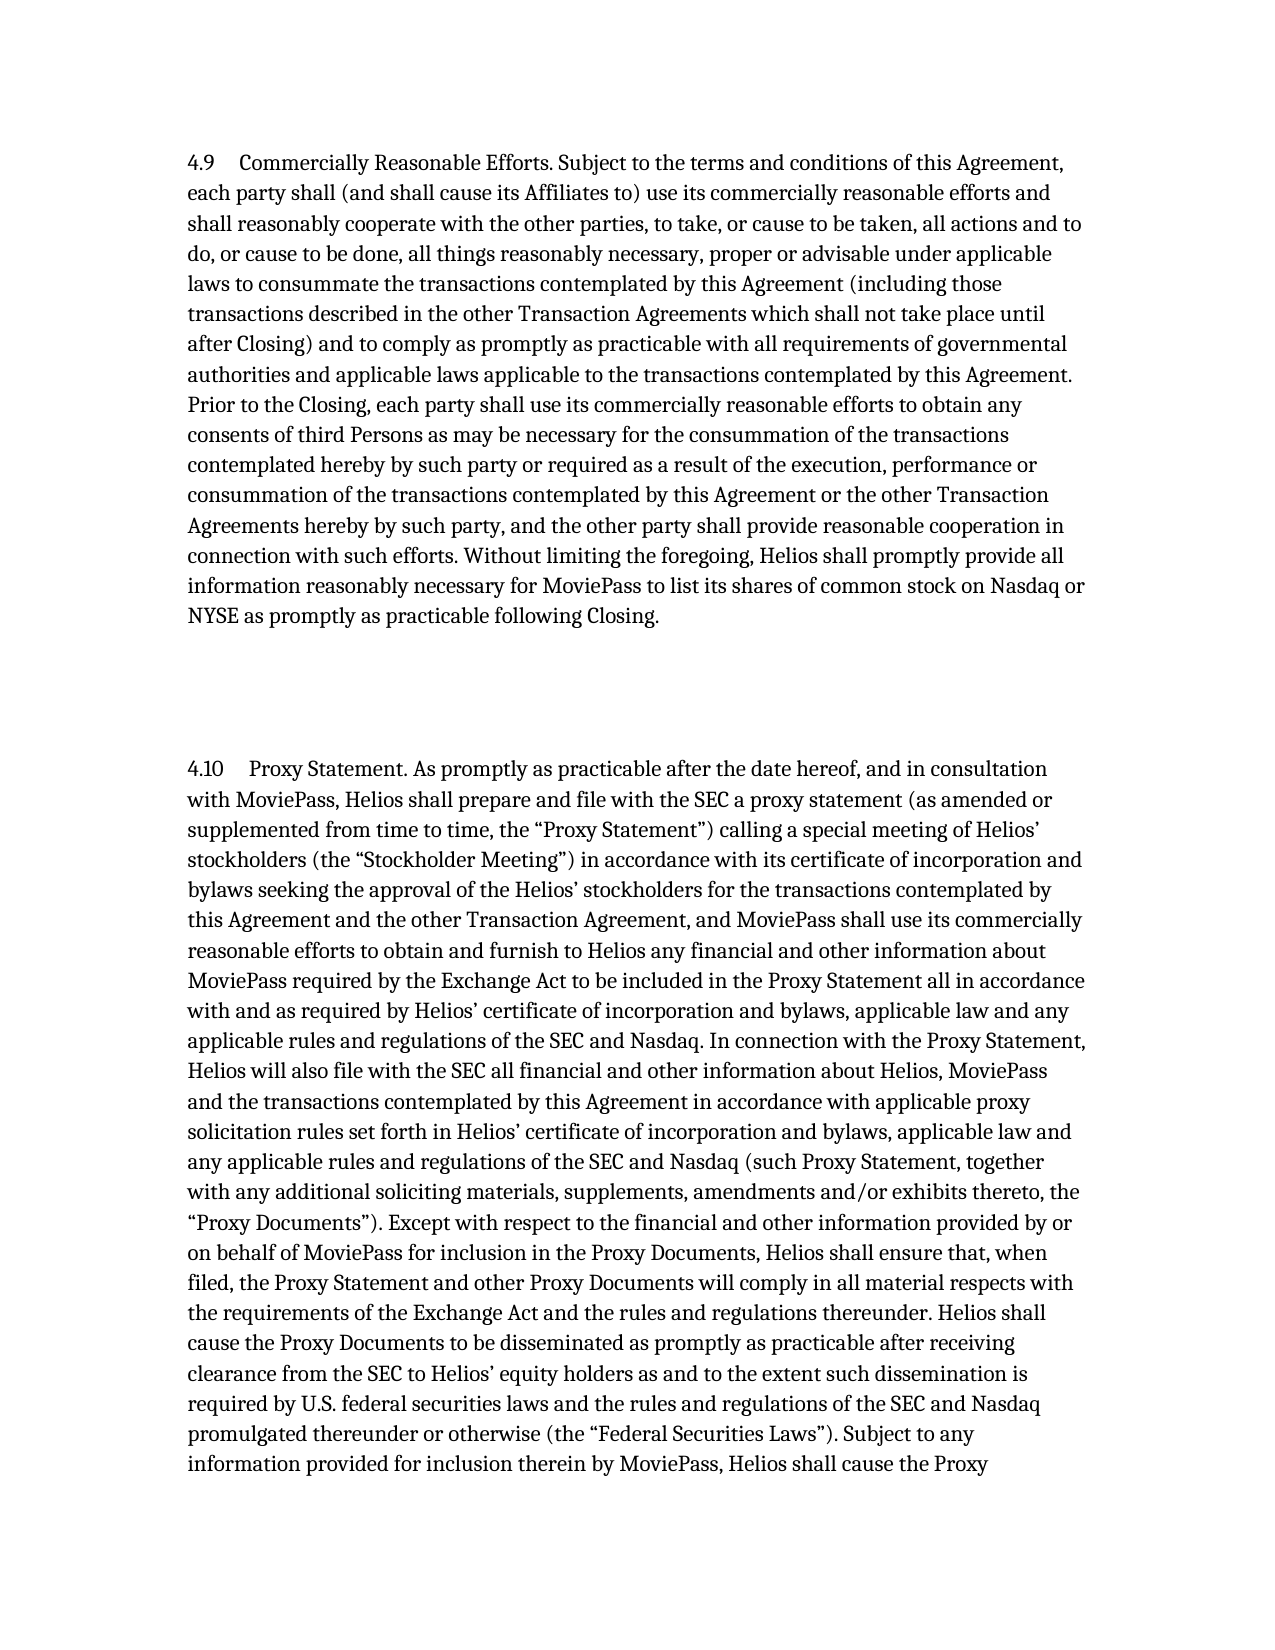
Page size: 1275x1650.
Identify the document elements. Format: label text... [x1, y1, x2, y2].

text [187, 756, 1087, 1477]
text 4.9 Commercially Reasonable Efforts. Subject to the terms and conditions of this Agreement, each party shall (and shall cause its Affiliates to) use its commercially reasonable efforts and shall reasonably cooperate with the other parties, to take, or cause to be taken, all actions and to do, or cause to be done, all things reasonably necessary, proper or advisable under applicable laws to consummate the transactions contemplated by this Agreement (including those transactions described in the other Transaction Agreements which shall not take place until after Closing) and to comply as promptly as practicable with all requirements of governmental authorities and applicable laws applicable to the transactions contemplated by this Agreement. Prior to the Closing, each party shall use its commercially reasonable efforts to obtain any consents of third Persons as may be necessary for the consummation of the transactions contemplated hereby by such party or required as a result of the execution, performance or consummation of the transactions contemplated by this Agreement or the other Transaction Agreements hereby by such party, and the other party shall provide reasonable cooperation in connection with such efforts. Without limiting the foregoing, Helios shall promptly provide all information reasonably necessary for MoviePass to list its shares of common stock on Nasdaq or NYSE as promptly as practicable following Closing. [187, 150, 1087, 629]
